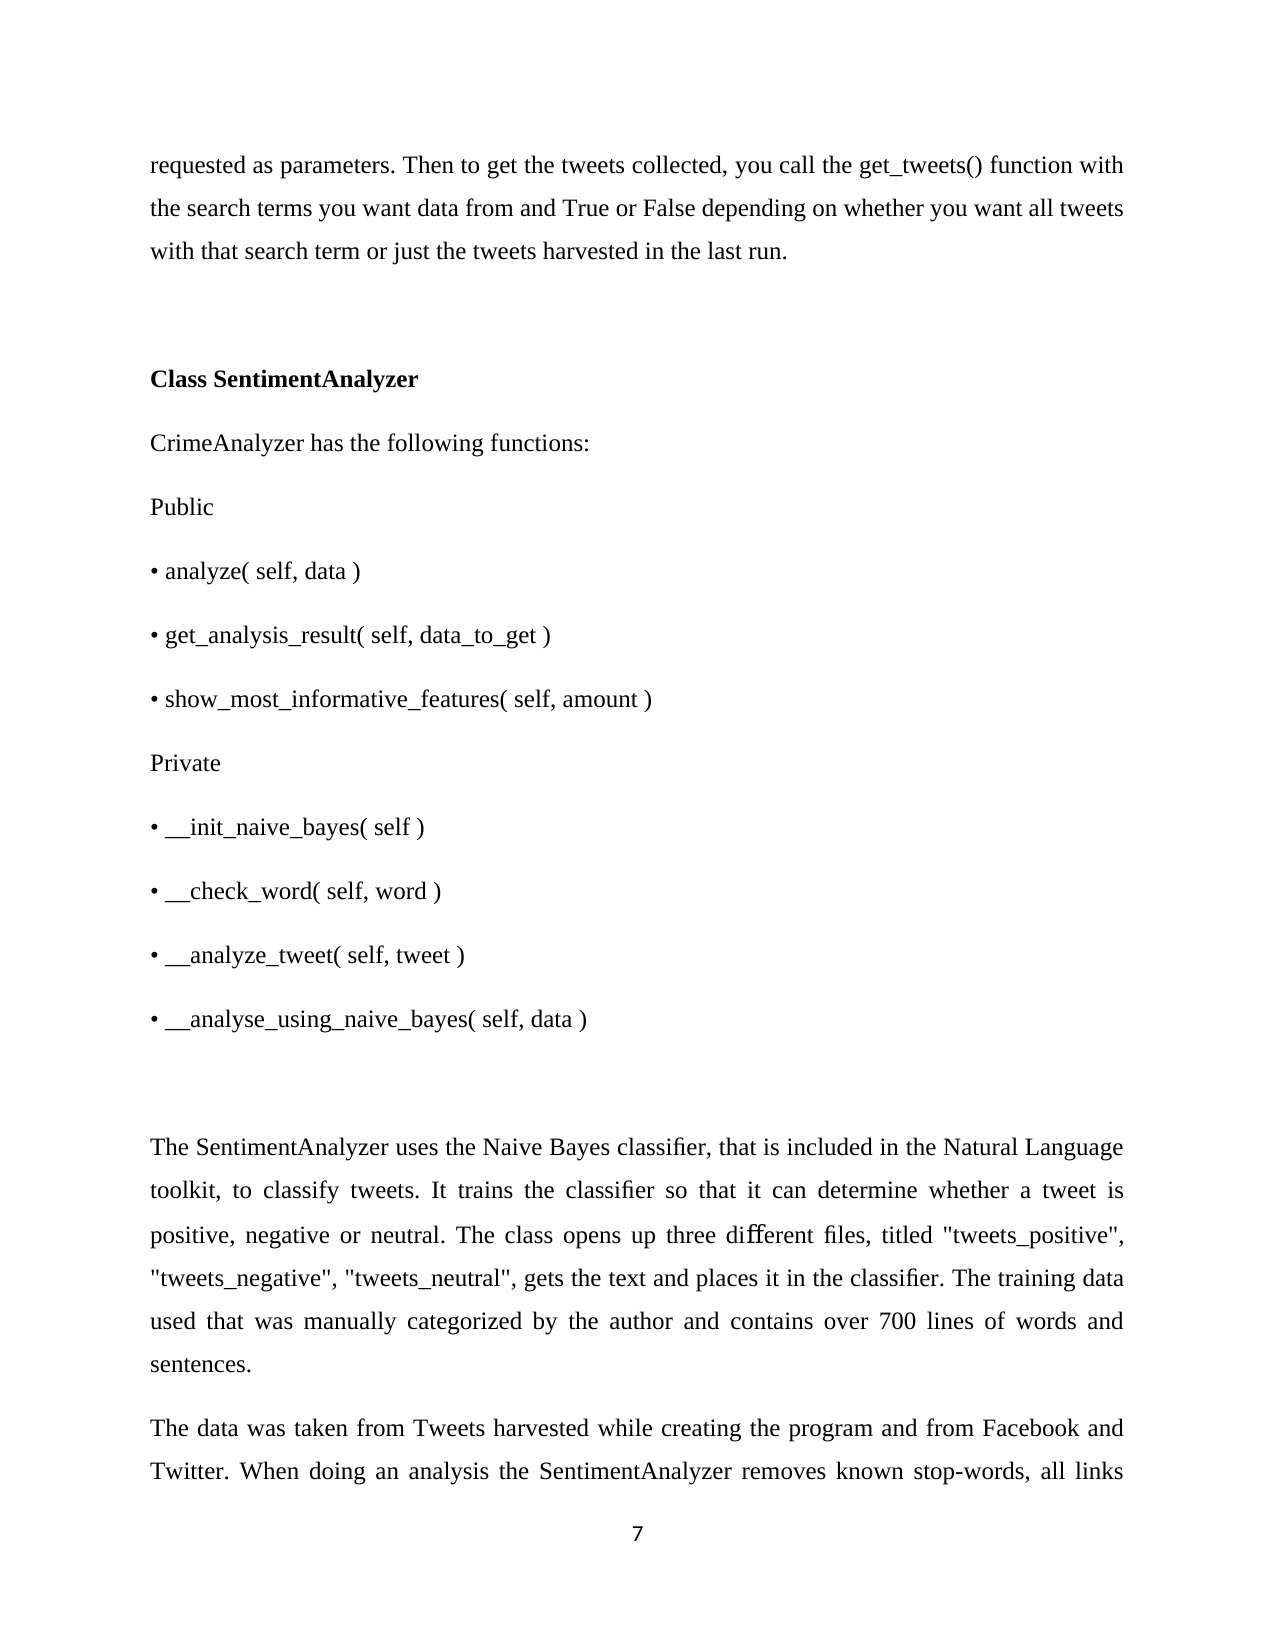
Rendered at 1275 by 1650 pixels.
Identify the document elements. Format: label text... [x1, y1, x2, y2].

text • show_most_informative_features( self, amount ) [150, 684, 1125, 713]
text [150, 150, 1125, 265]
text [150, 1413, 1125, 1485]
text CrimeAnalyzer has the following functions: [150, 428, 1125, 457]
text The SentimentAnalyzer uses the Naive Bayes classiﬁer, that is included in the Natural Language toolkit, to classify tweets. It trains the classiﬁer so that it can determine whether a tweet is positive, negative or neutral. The class opens up three diﬀerent ﬁles, titled "tweets_positive", "tweets_negative", "tweets_neutral", gets the text and places it in the classiﬁer. The training data used that was manually categorized by the author and contains over 700 lines of words and sentences. [150, 1132, 1125, 1378]
text • analyze( self, data ) [150, 556, 1125, 585]
text Class SentimentAnalyzer [150, 364, 1125, 393]
text • __analyze_tweet( self, tweet ) [150, 940, 1125, 968]
text Public [150, 492, 1125, 521]
text • __init_naive_bayes( self ) [150, 812, 1125, 841]
text • __check_word( self, word ) [150, 876, 1125, 904]
text • get_analysis_result( self, data_to_get ) [150, 620, 1125, 649]
text • __analyse_using_naive_bayes( self, data ) [150, 1004, 1125, 1032]
text Private [150, 748, 1125, 777]
